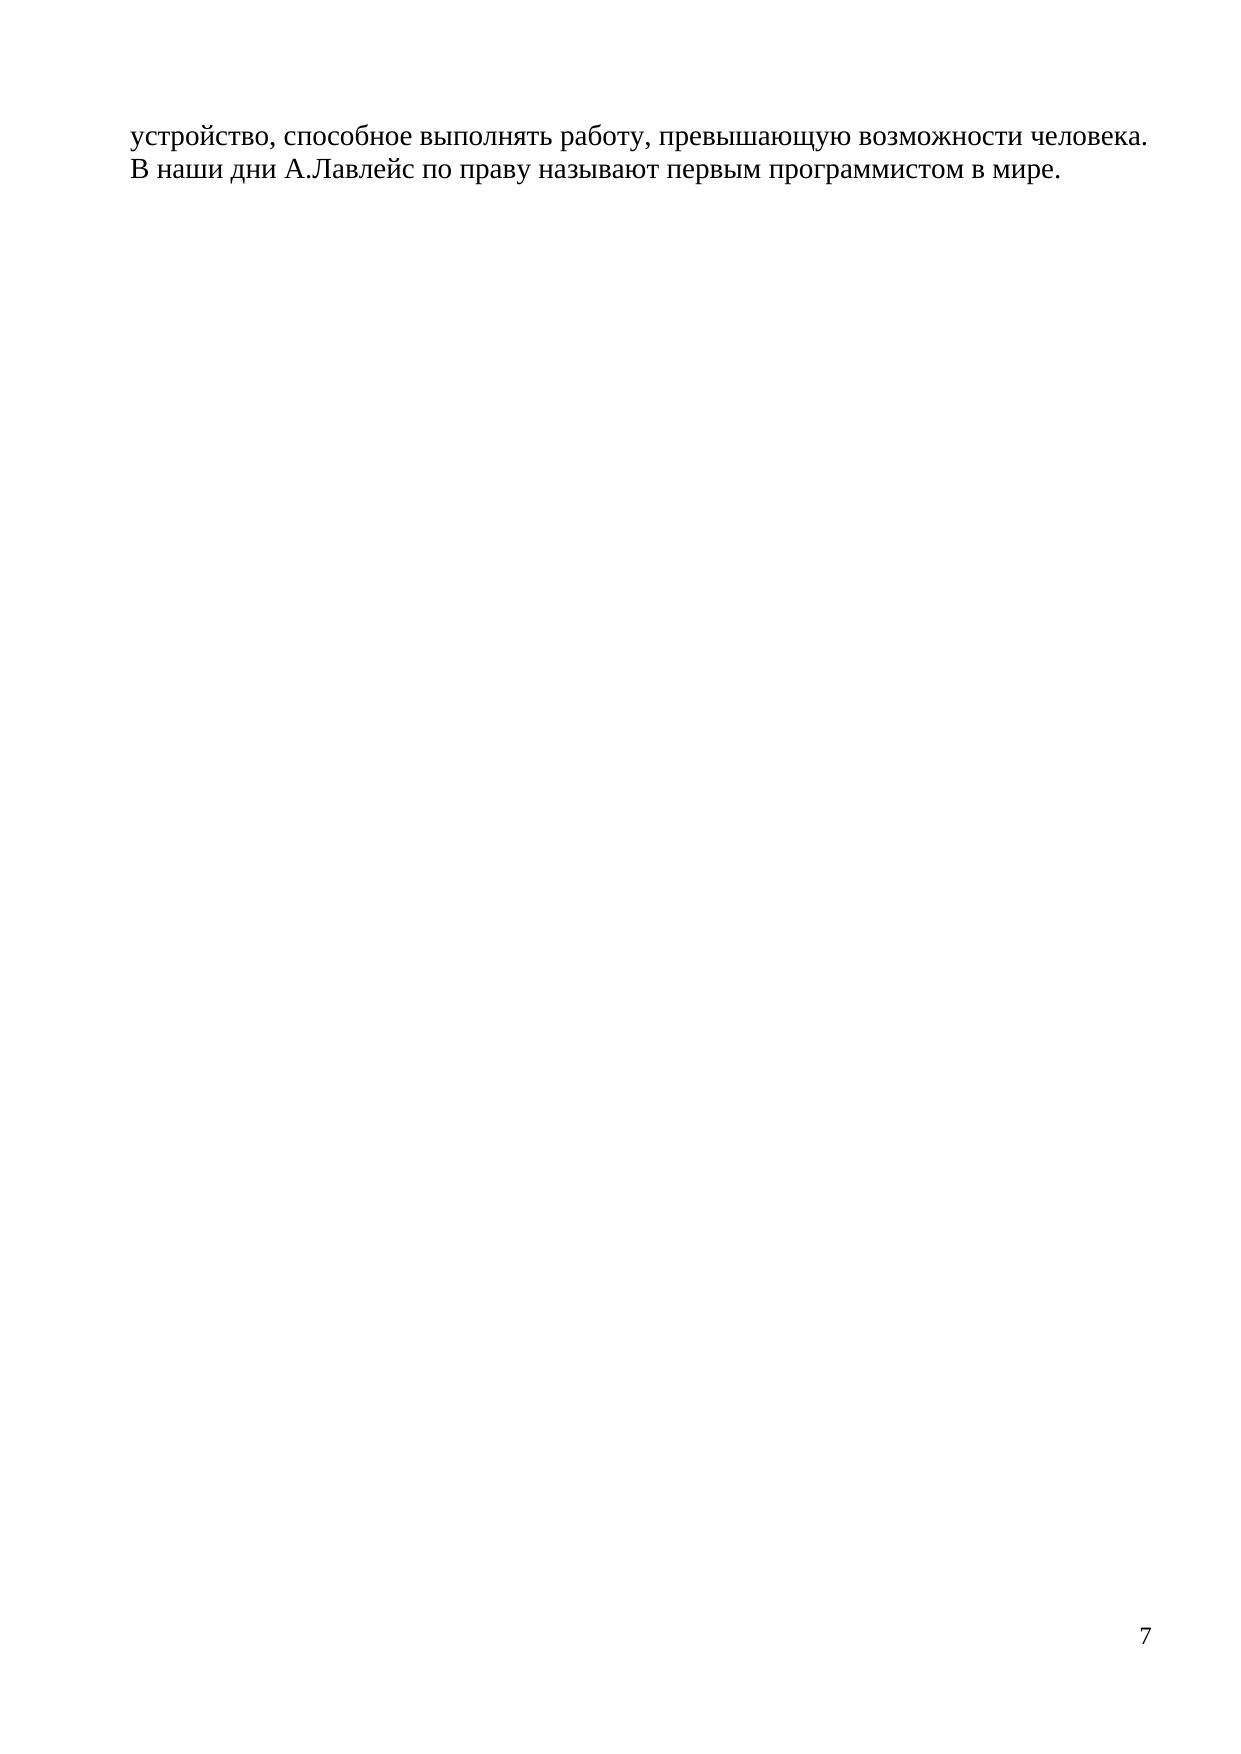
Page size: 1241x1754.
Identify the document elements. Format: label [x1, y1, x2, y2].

subtitle [130, 118, 1152, 185]
